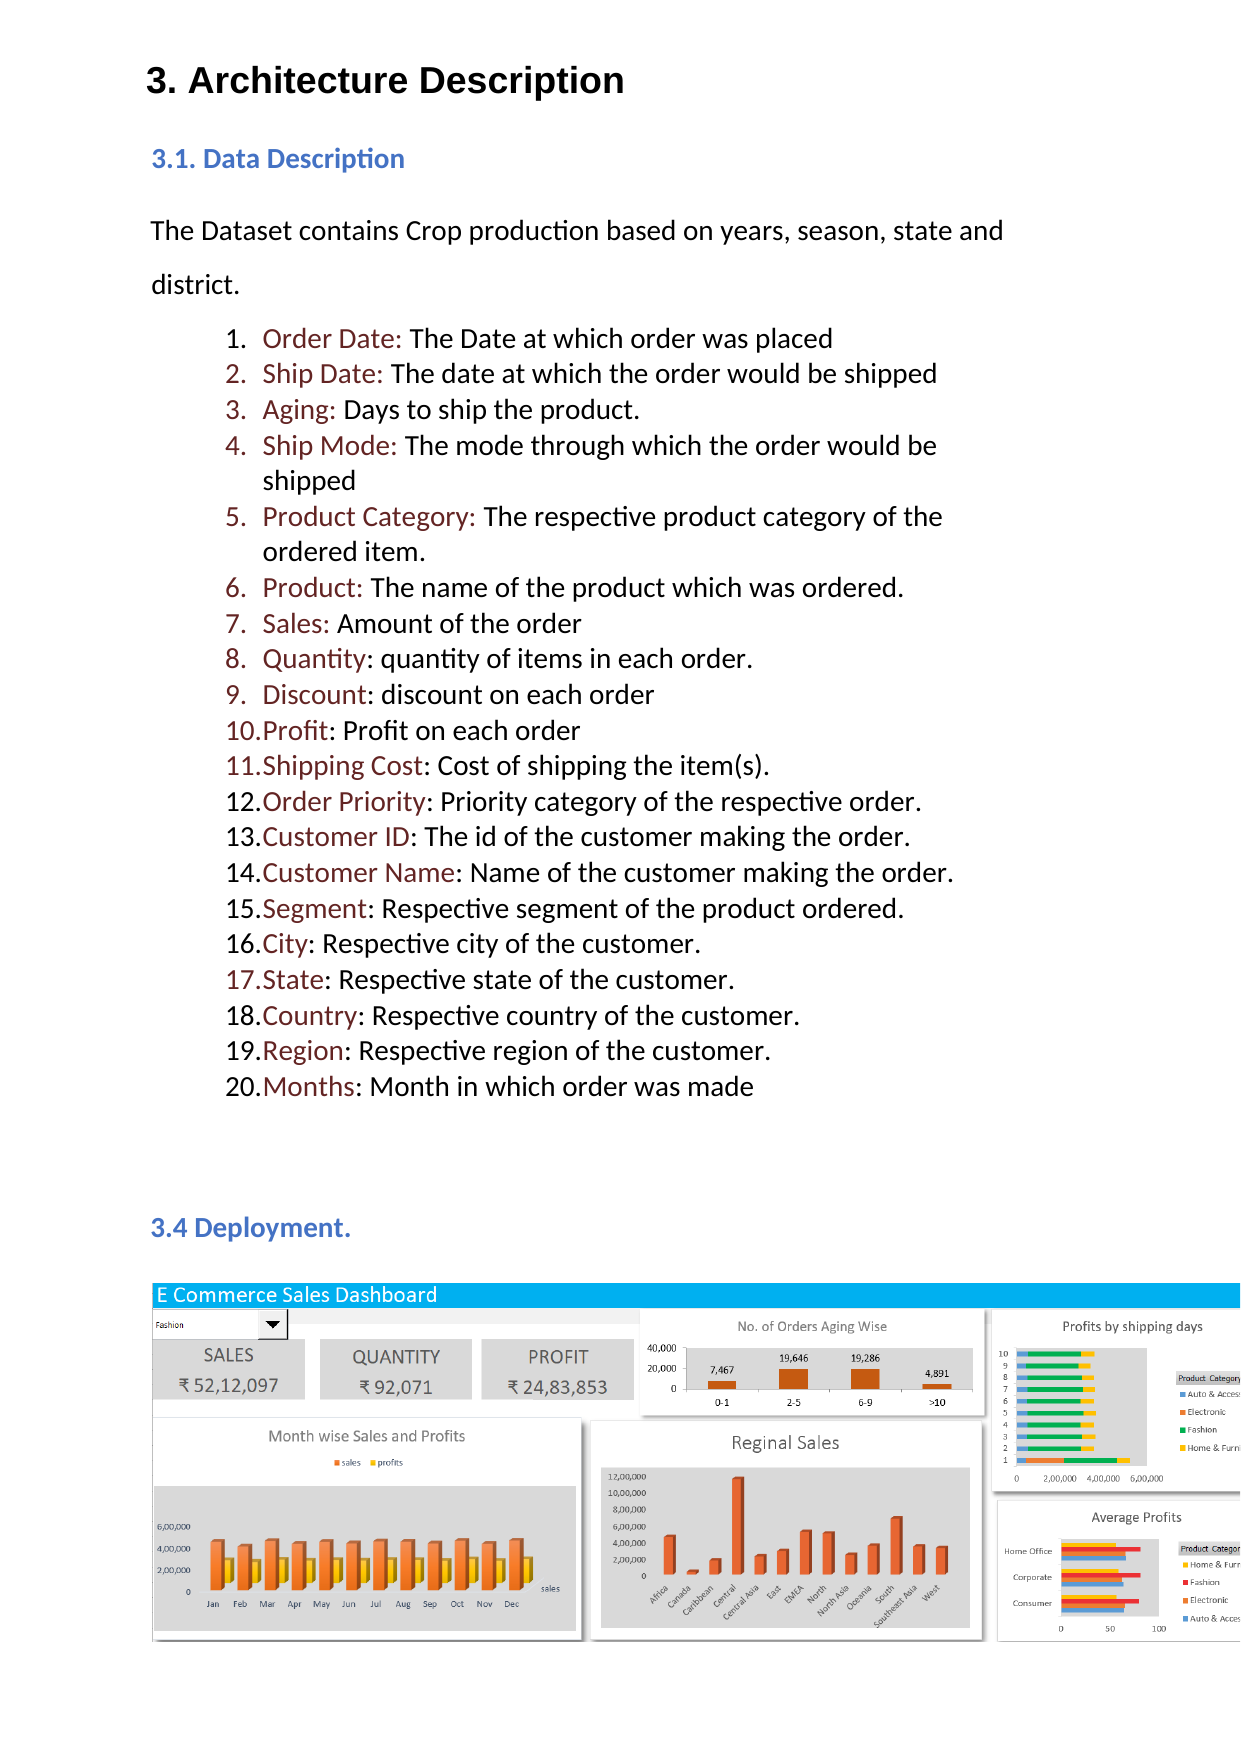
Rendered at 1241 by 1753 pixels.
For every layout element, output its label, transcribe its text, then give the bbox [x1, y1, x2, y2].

list Product Category: The respective product category of the ordered item. [225, 498, 974, 569]
list Product: The name of the product which was ordered. [225, 569, 974, 605]
list Ship Mode: The mode through which the order would be shipped [225, 427, 974, 498]
text The Dataset contains Crop production based on years, season, state and district. [150, 212, 1096, 302]
list City: Respective city of the customer. [225, 925, 974, 961]
list Aging: Days to ship the product. [225, 391, 974, 427]
picture [152, 1309, 1241, 1642]
list Customer ID: The id of the customer making the order. [225, 818, 974, 854]
list Ship Date: The date at which the order would be shipped [225, 355, 974, 391]
list Order Date: The Date at which order was placed [225, 320, 974, 355]
list Region: Respective region of the customer. [225, 1032, 974, 1068]
list Shipping Cost: Cost of shipping the item(s). [225, 747, 974, 783]
list Segment: Respective segment of the product ordered. [225, 890, 974, 925]
text 3.4 Deployment. [150, 1209, 1124, 1245]
list State: Respective state of the customer. [225, 961, 974, 997]
list Sales: Amount of the order [225, 605, 974, 640]
list Order Priority: Priority category of the respective order. [225, 783, 974, 818]
list Discount: discount on each order [225, 676, 974, 712]
list Profit: Profit on each order [225, 712, 974, 747]
list Months: Month in which order was made [225, 1068, 974, 1103]
list Country: Respective country of the customer. [225, 997, 974, 1032]
text 3.1. Data Description [151, 140, 1124, 176]
list Customer Name: Name of the customer making the order. [225, 854, 974, 890]
list Quantity: quantity of items in each order. [225, 640, 974, 676]
subtitle 3. Architecture Description [0, 58, 1124, 101]
